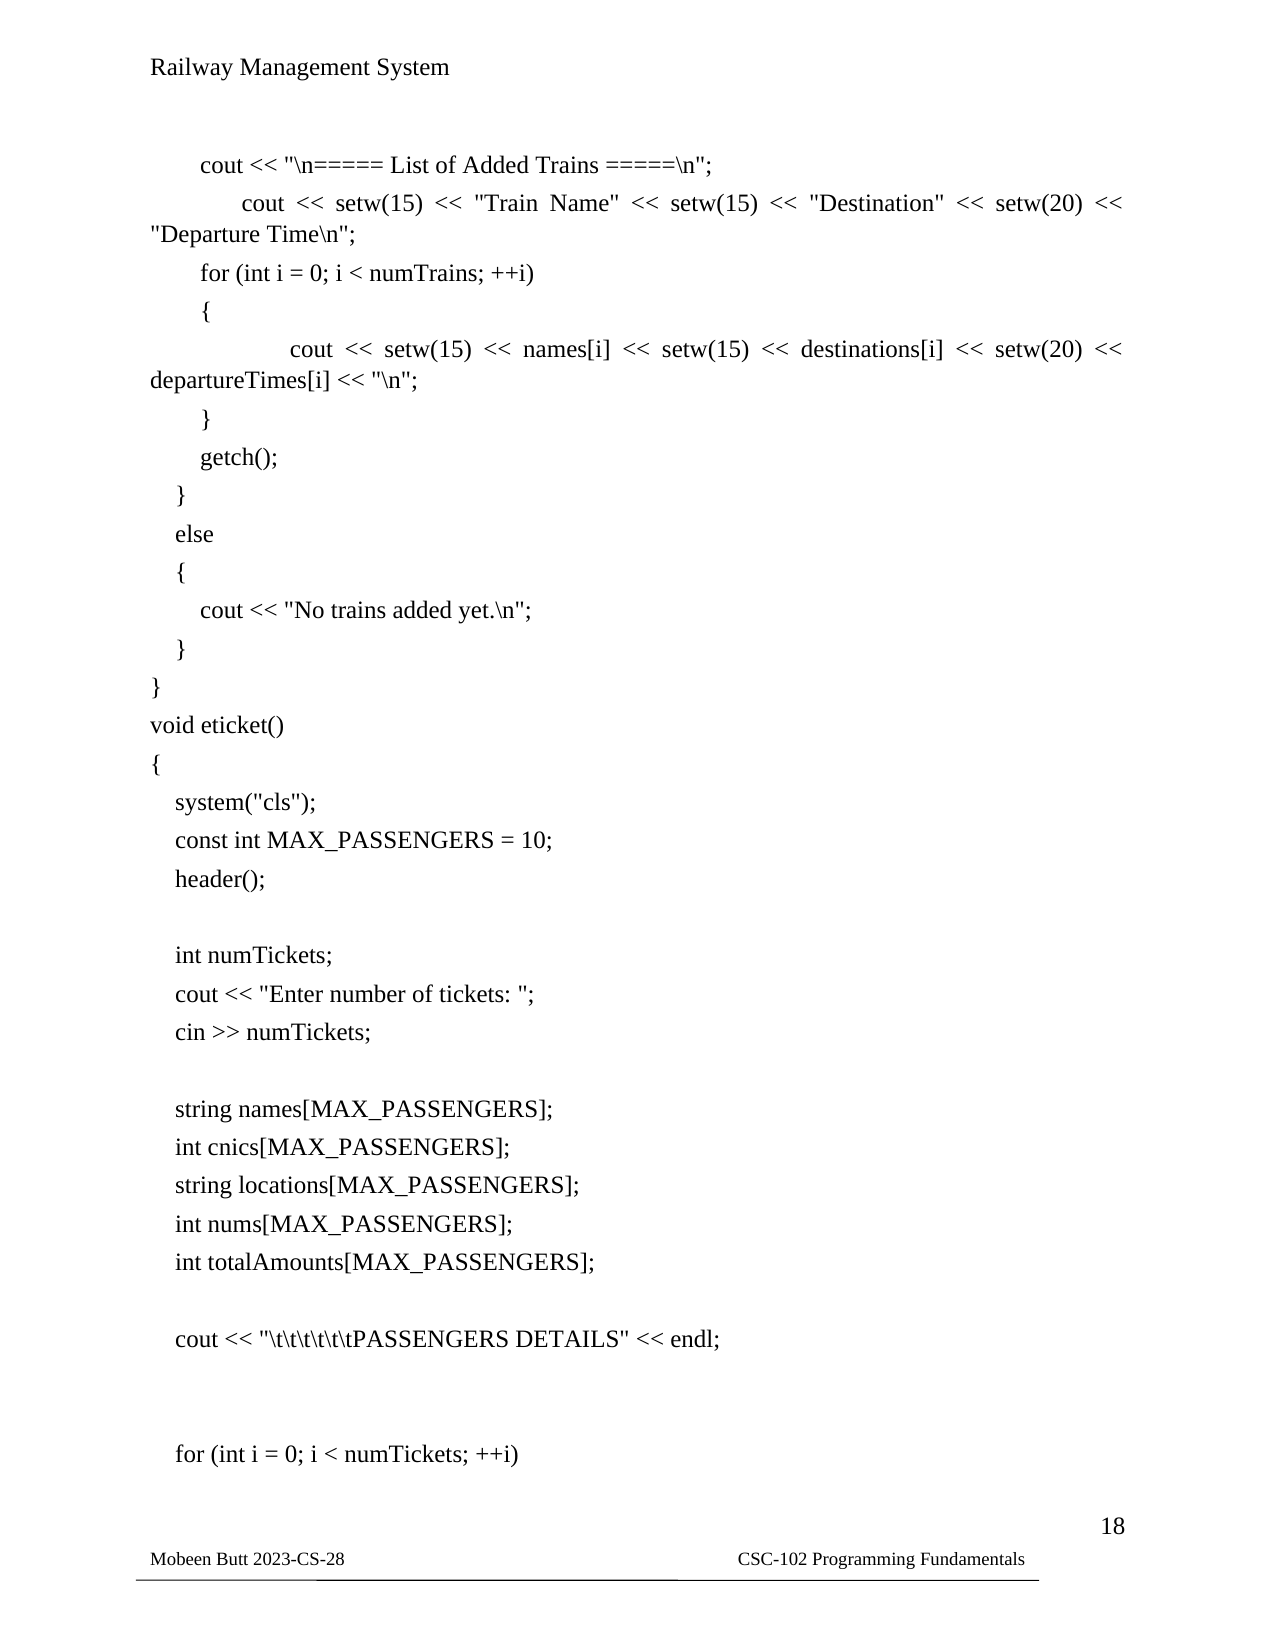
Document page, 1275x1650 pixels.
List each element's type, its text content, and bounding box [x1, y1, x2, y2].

text } [150, 480, 1125, 509]
text { [150, 749, 1125, 777]
text for (int i = 0; i < numTrains; ++i) [150, 258, 1125, 286]
text cout << setw(15) << "Train Name" << setw(15) << "Destination" << setw(20) << "Departure Time\n"; [150, 188, 1125, 248]
text string locations[MAX_PASSENGERS]; [150, 1170, 1125, 1199]
text } [150, 404, 1125, 432]
text cout << "No trains added yet.\n"; [150, 595, 1125, 624]
text for (int i = 0; i < numTickets; ++i) [150, 1439, 1125, 1467]
text string names[MAX_PASSENGERS]; [150, 1094, 1125, 1122]
text system("cls"); [150, 787, 1125, 816]
text int totalAmounts[MAX_PASSENGERS]; [150, 1247, 1125, 1276]
text { [150, 557, 1125, 586]
text cout << setw(15) << names[i] << setw(15) << destinations[i] << setw(20) << departureTimes[i] << "\n"; [150, 334, 1125, 394]
text header(); [150, 864, 1125, 892]
text } [150, 672, 1125, 701]
text } [150, 634, 1125, 662]
text cout << "\n===== List of Added Trains =====\n"; [150, 150, 1125, 179]
text int numTickets; [150, 940, 1125, 969]
text getch(); [150, 442, 1125, 471]
text int nums[MAX_PASSENGERS]; [150, 1209, 1125, 1237]
text const int MAX_PASSENGERS = 10; [150, 825, 1125, 854]
text { [150, 296, 1125, 325]
text cin >> numTickets; [150, 1017, 1125, 1046]
text cout << "Enter number of tickets: "; [150, 979, 1125, 1007]
text void eticket() [150, 710, 1125, 739]
text int cnics[MAX_PASSENGERS]; [150, 1132, 1125, 1161]
text cout << "\t\t\t\t\t\tPASSENGERS DETAILS" << endl; [150, 1324, 1125, 1352]
text else [150, 519, 1125, 547]
